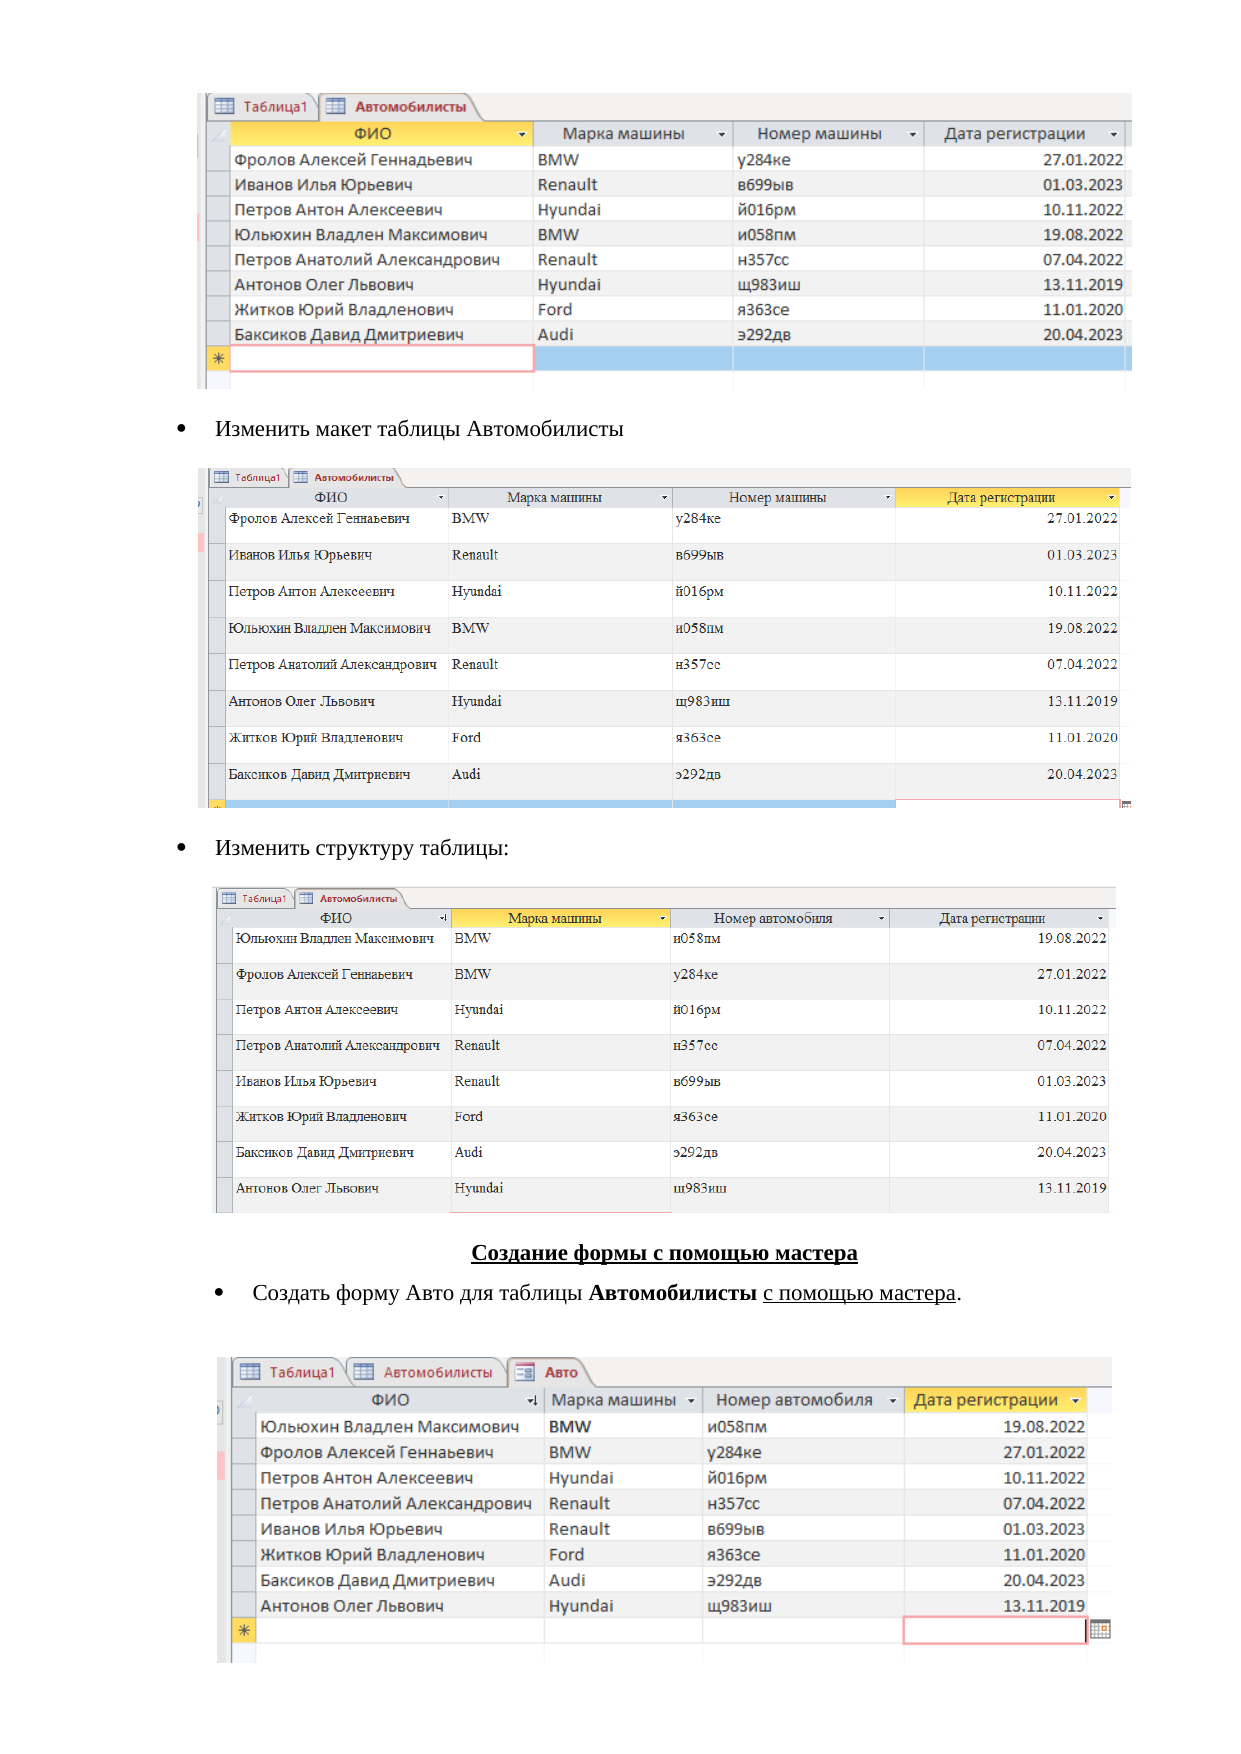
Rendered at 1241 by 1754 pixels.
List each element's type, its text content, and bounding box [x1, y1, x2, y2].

picture [212, 886, 1116, 1213]
picture [198, 468, 1131, 808]
text Создание формы с помощью мастера [177, 1239, 1152, 1266]
list Изменить макет таблицы Автомобилисты [177, 415, 1152, 442]
list Создать форму Авто для таблицы Автомобилисты с помощью мастера. [215, 1279, 1152, 1305]
picture [217, 1357, 1112, 1663]
picture [197, 93, 1132, 389]
list Изменить структуру таблицы: [177, 834, 1152, 860]
